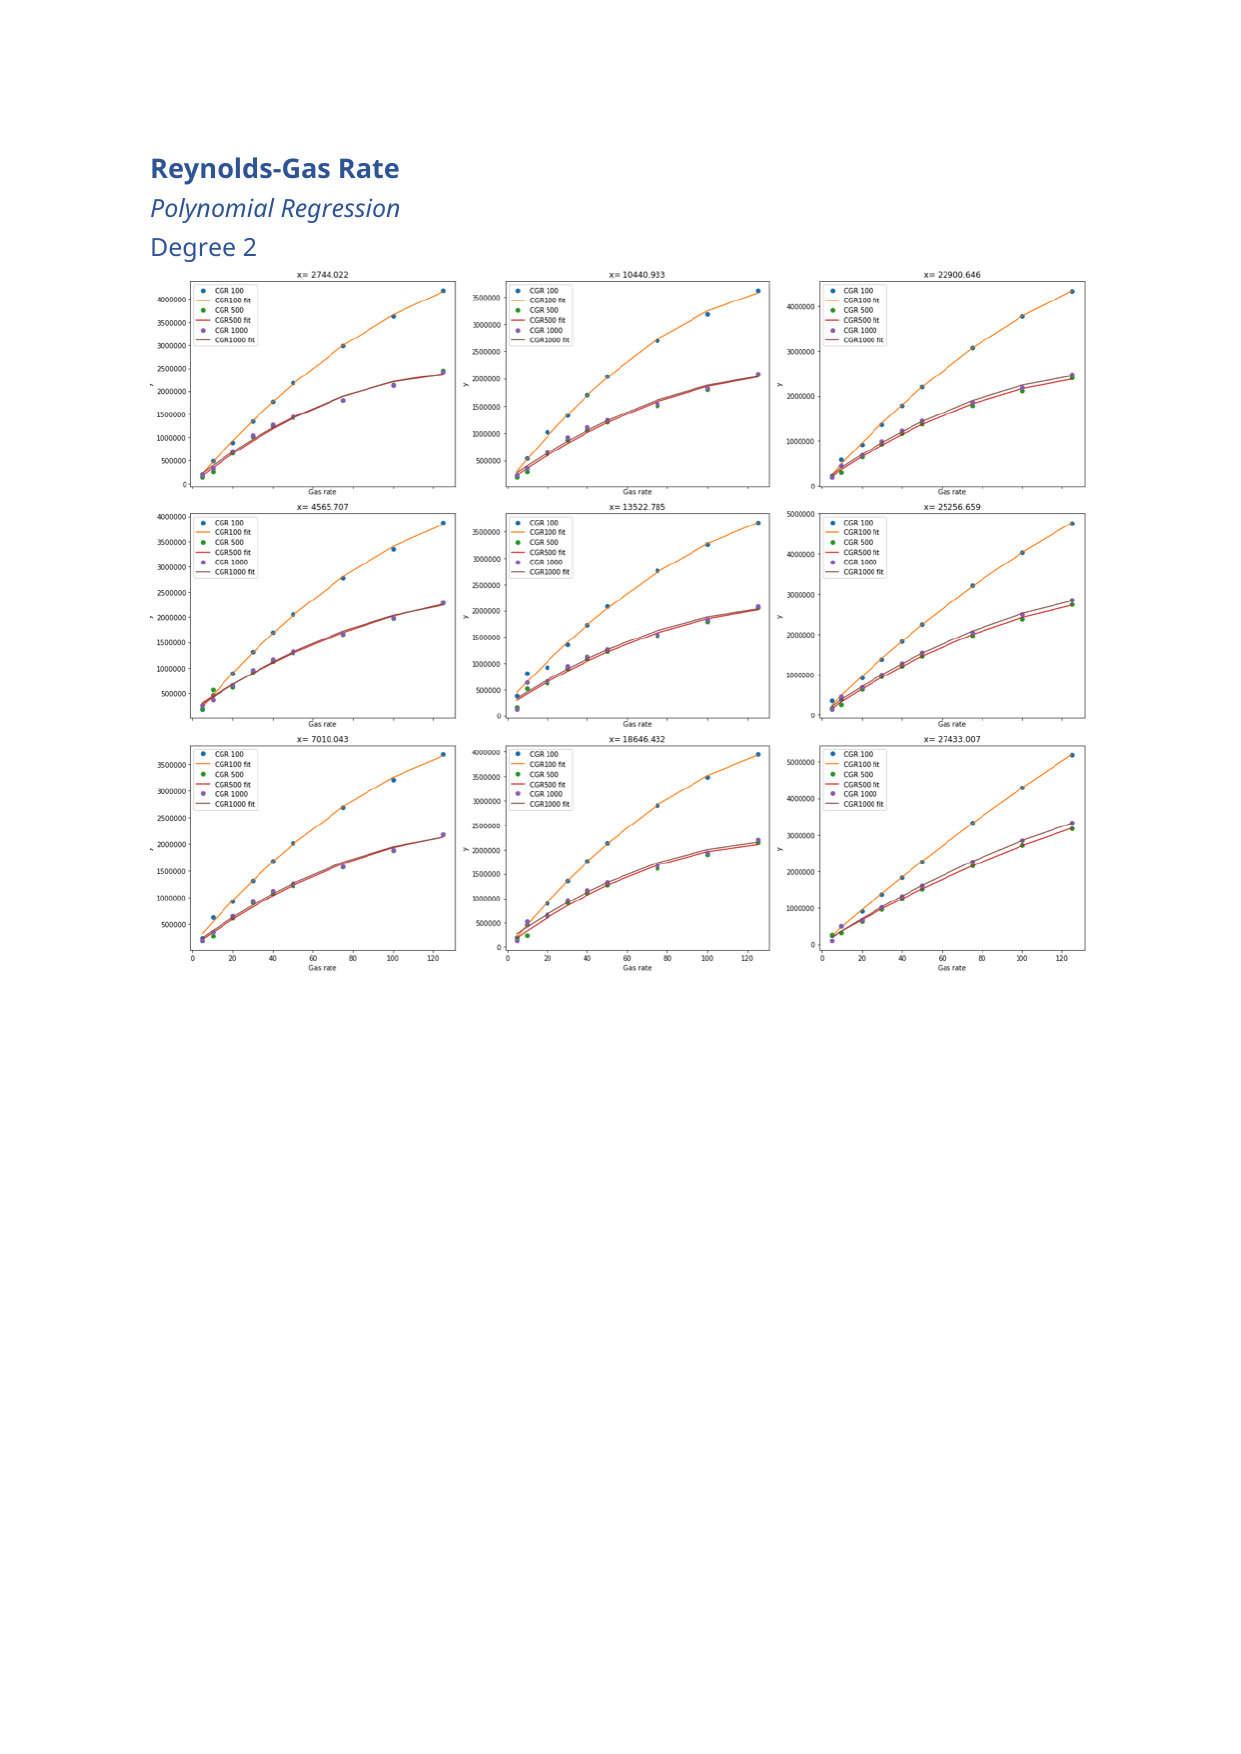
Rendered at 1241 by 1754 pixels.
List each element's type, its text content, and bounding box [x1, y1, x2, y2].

subtitle Polynomial Regression [150, 191, 1090, 225]
subtitle Reynolds-Gas Rate [150, 150, 1090, 187]
subtitle Degree 2 [150, 229, 1090, 263]
picture [150, 263, 1091, 976]
